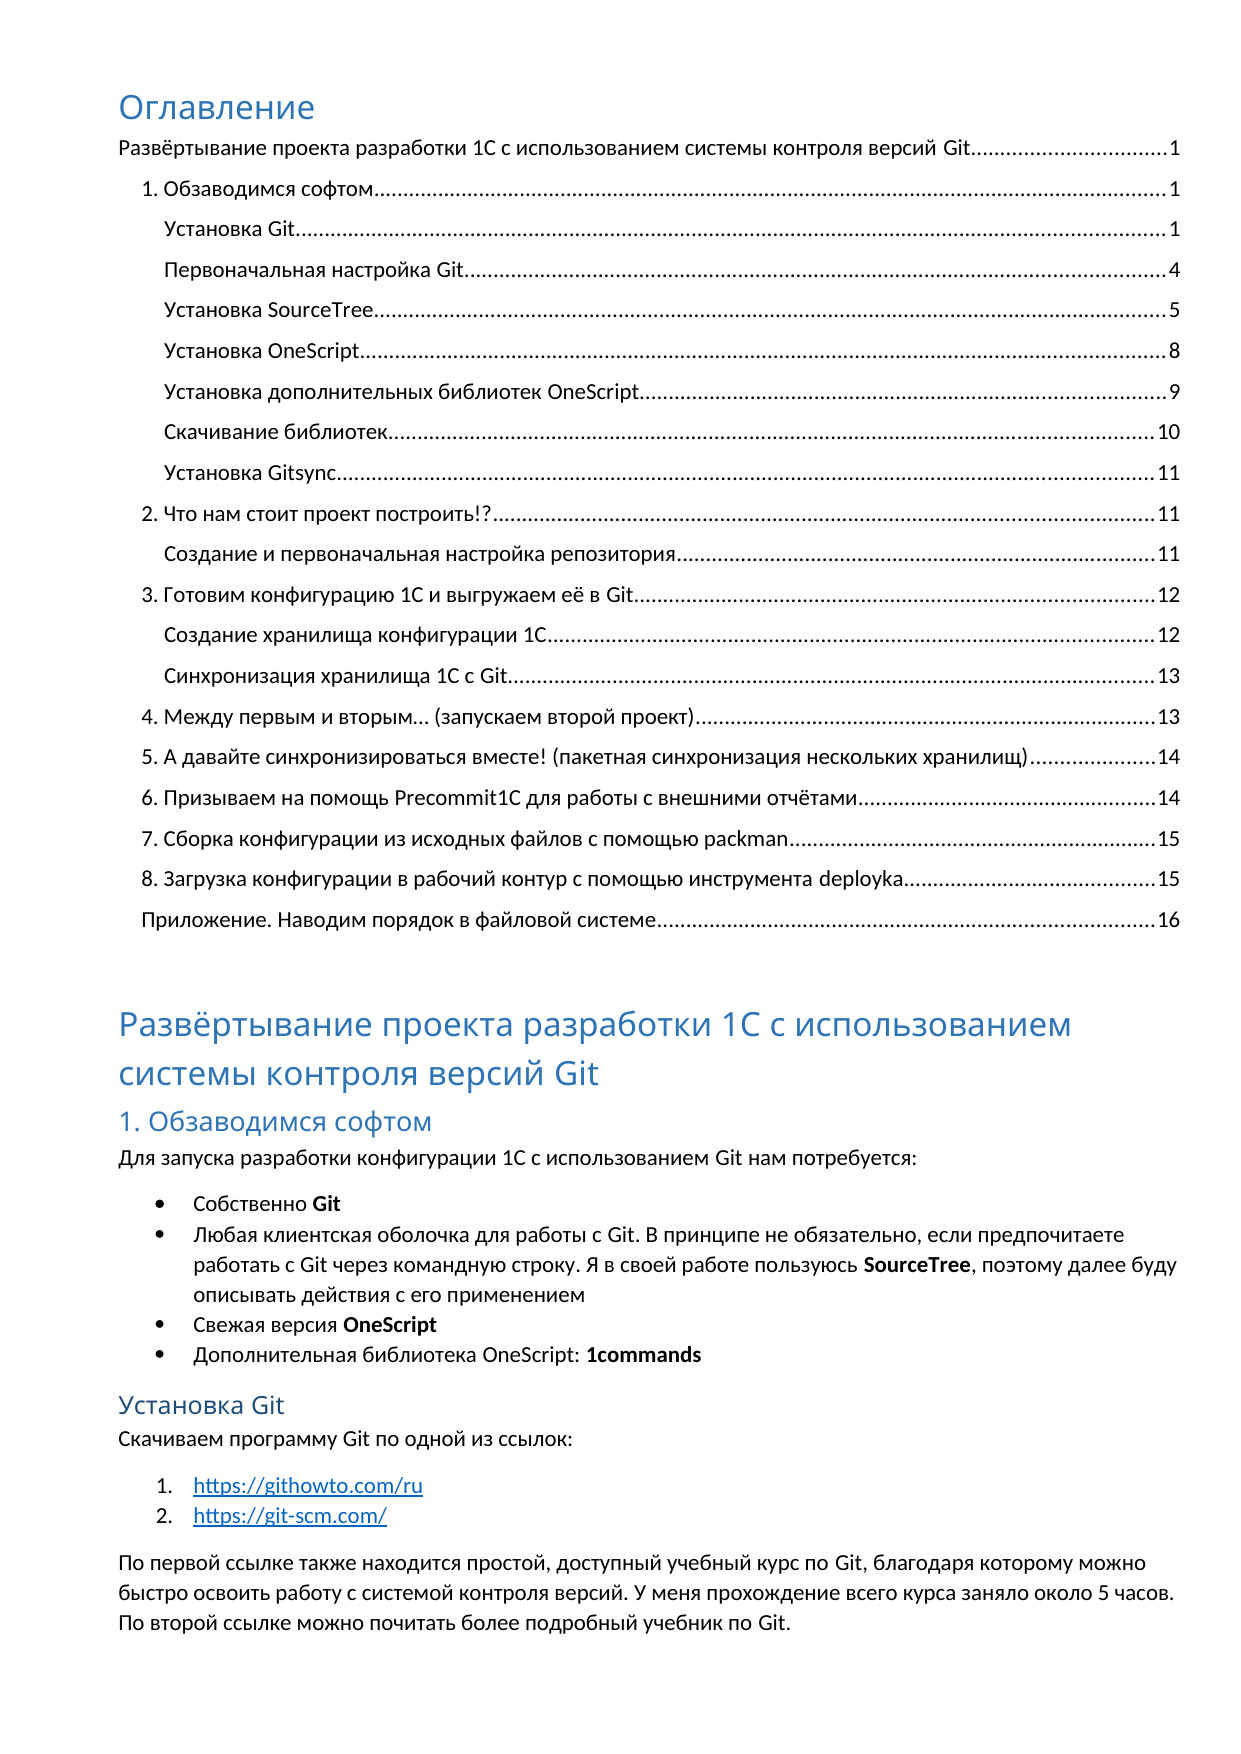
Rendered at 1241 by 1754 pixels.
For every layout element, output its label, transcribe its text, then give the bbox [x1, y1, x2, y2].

list https://git-scm.com/ [156, 1501, 1181, 1529]
text Скачиваем программу Git по одной из ссылок: [118, 1424, 1181, 1452]
subtitle Установка Git [118, 1387, 1181, 1421]
subtitle 1. Обзаводимся софтом [118, 1103, 1181, 1140]
text По первой ссылке также находится простой, доступный учебный курс по Git, благодаря которому можно быстро освоить работу с системой контроля версий. У меня прохождение всего курса заняло около 5 часов. По второй ссылке можно почитать более подробный учебник по Git. [118, 1548, 1181, 1637]
text Для запуска разработки конфигурации 1С с использованием Git нам потребуется: [118, 1143, 1181, 1171]
subtitle Развёртывание проекта разработки 1С с использованием системы контроля версий Git [118, 1001, 1181, 1095]
list Дополнительная библиотека OneScript: 1commands [156, 1341, 1181, 1368]
list Собственно Git [156, 1189, 1181, 1217]
list https://githowto.com/ru [156, 1471, 1181, 1499]
list Любая клиентская оболочка для работы с Git. В принципе не обязательно, если предпочитаете работать с Git через командную строку. Я в своей работе пользуюсь SourceTree, поэтому далее буду описывать действия с его применением [156, 1220, 1181, 1308]
list Свежая версия OneScript [156, 1310, 1181, 1338]
